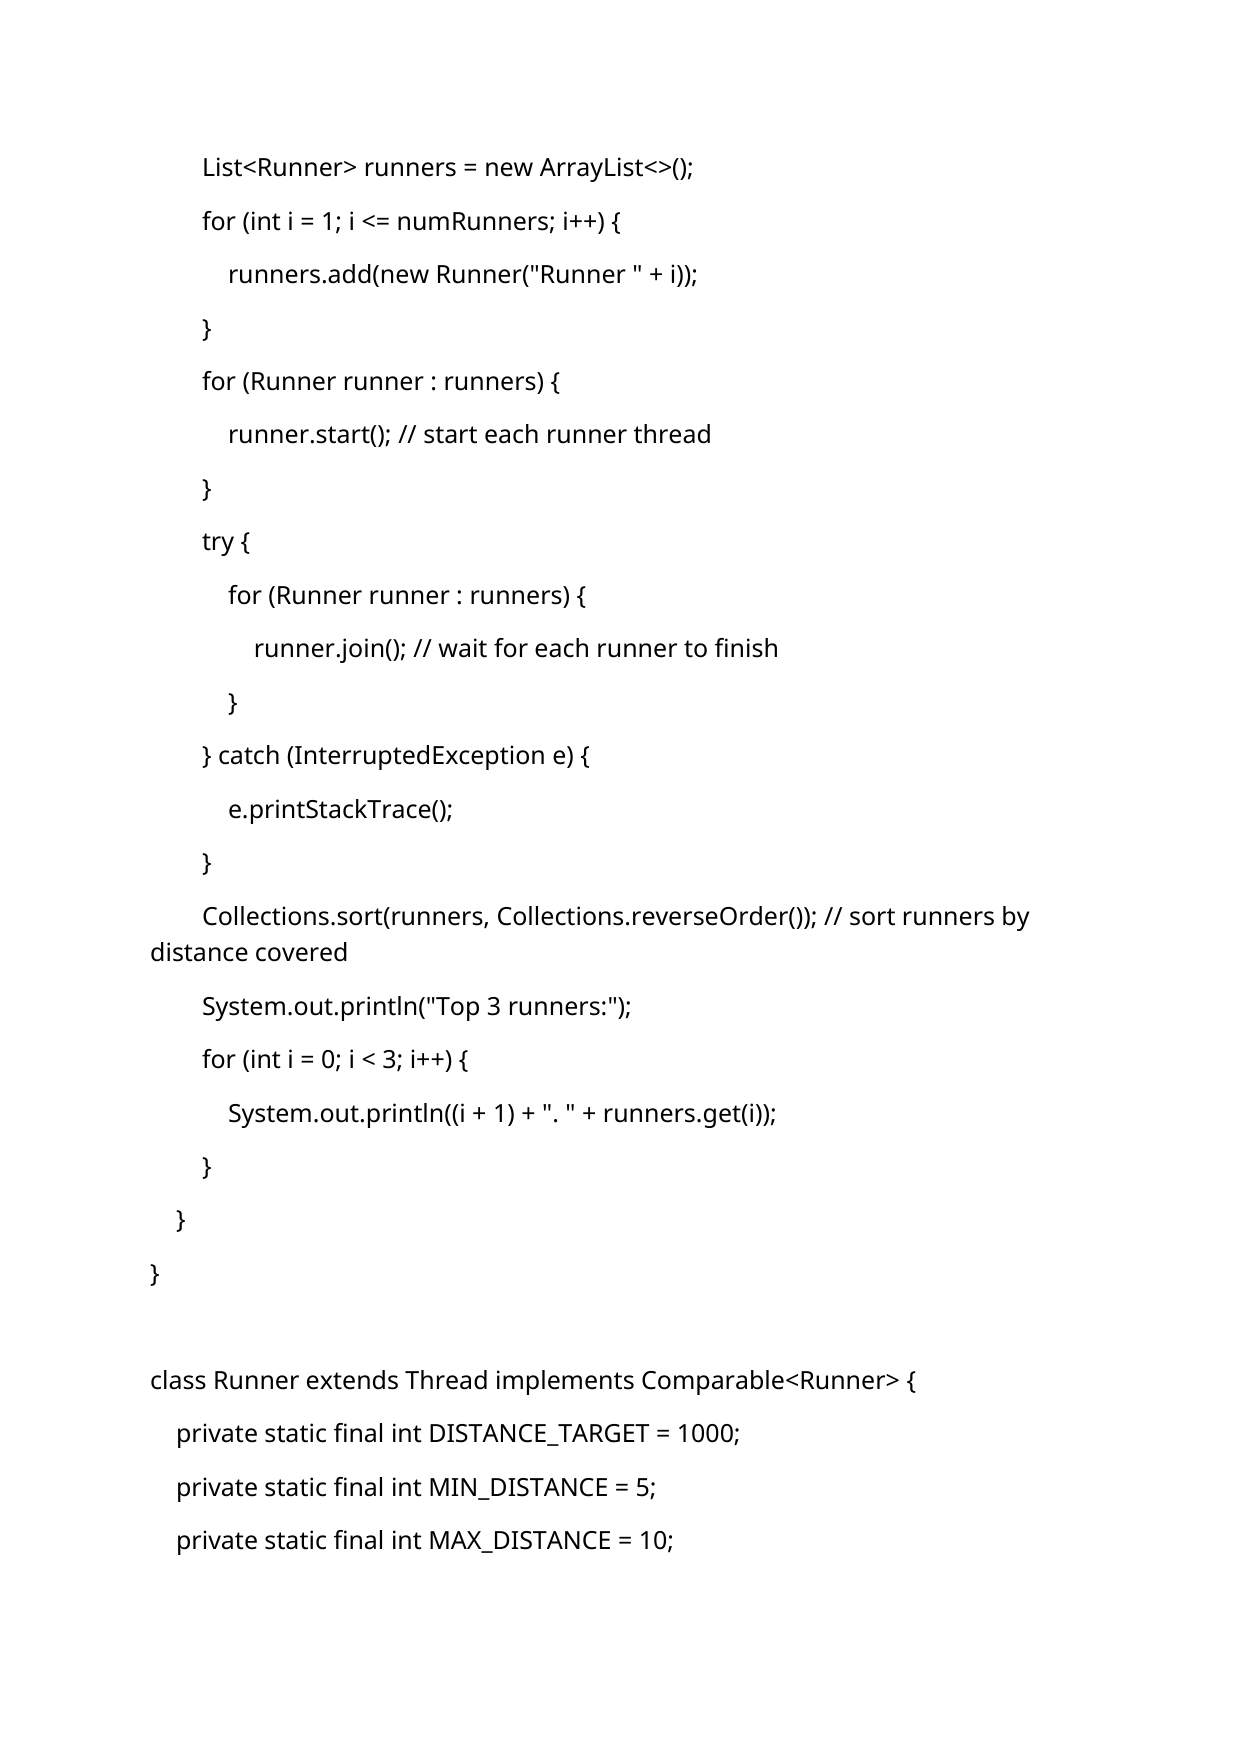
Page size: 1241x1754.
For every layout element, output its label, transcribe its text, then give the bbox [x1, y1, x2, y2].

text try { [150, 524, 1090, 558]
text private static final int MAX_DISTANCE = 10; [150, 1523, 1090, 1557]
text for (int i = 1; i <= numRunners; i++) { [150, 203, 1090, 237]
text private static final int DISTANCE_TARGET = 1000; [150, 1416, 1090, 1450]
text runner.start(); // start each runner thread [150, 417, 1090, 451]
text System.out.println((i + 1) + ". " + runners.get(i)); [150, 1095, 1090, 1129]
text for (Runner runner : runners) { [150, 364, 1090, 398]
text } [150, 845, 1090, 879]
text e.printStackTrace(); [150, 791, 1090, 825]
text for (int i = 0; i < 3; i++) { [150, 1042, 1090, 1076]
text runner.join(); // wait for each runner to finish [150, 631, 1090, 665]
text } [150, 1202, 1090, 1236]
text } [150, 684, 1090, 718]
text runners.add(new Runner("Runner " + i)); [150, 257, 1090, 291]
text private static final int MIN_DISTANCE = 5; [150, 1469, 1090, 1503]
text } catch (InterruptedException e) { [150, 738, 1090, 772]
text } [150, 1256, 1090, 1289]
text class Runner extends Thread implements Comparable<Runner> { [150, 1362, 1090, 1396]
text } [150, 471, 1090, 505]
text for (Runner runner : runners) { [150, 577, 1090, 612]
text Collections.sort(runners, Collections.reverseOrder()); // sort runners by distance covered [150, 898, 1090, 969]
text } [150, 310, 1090, 344]
text List<Runner> runners = new ArrayList<>(); [150, 150, 1090, 184]
text System.out.println("Top 3 runners:"); [150, 988, 1090, 1022]
text } [150, 1149, 1090, 1183]
